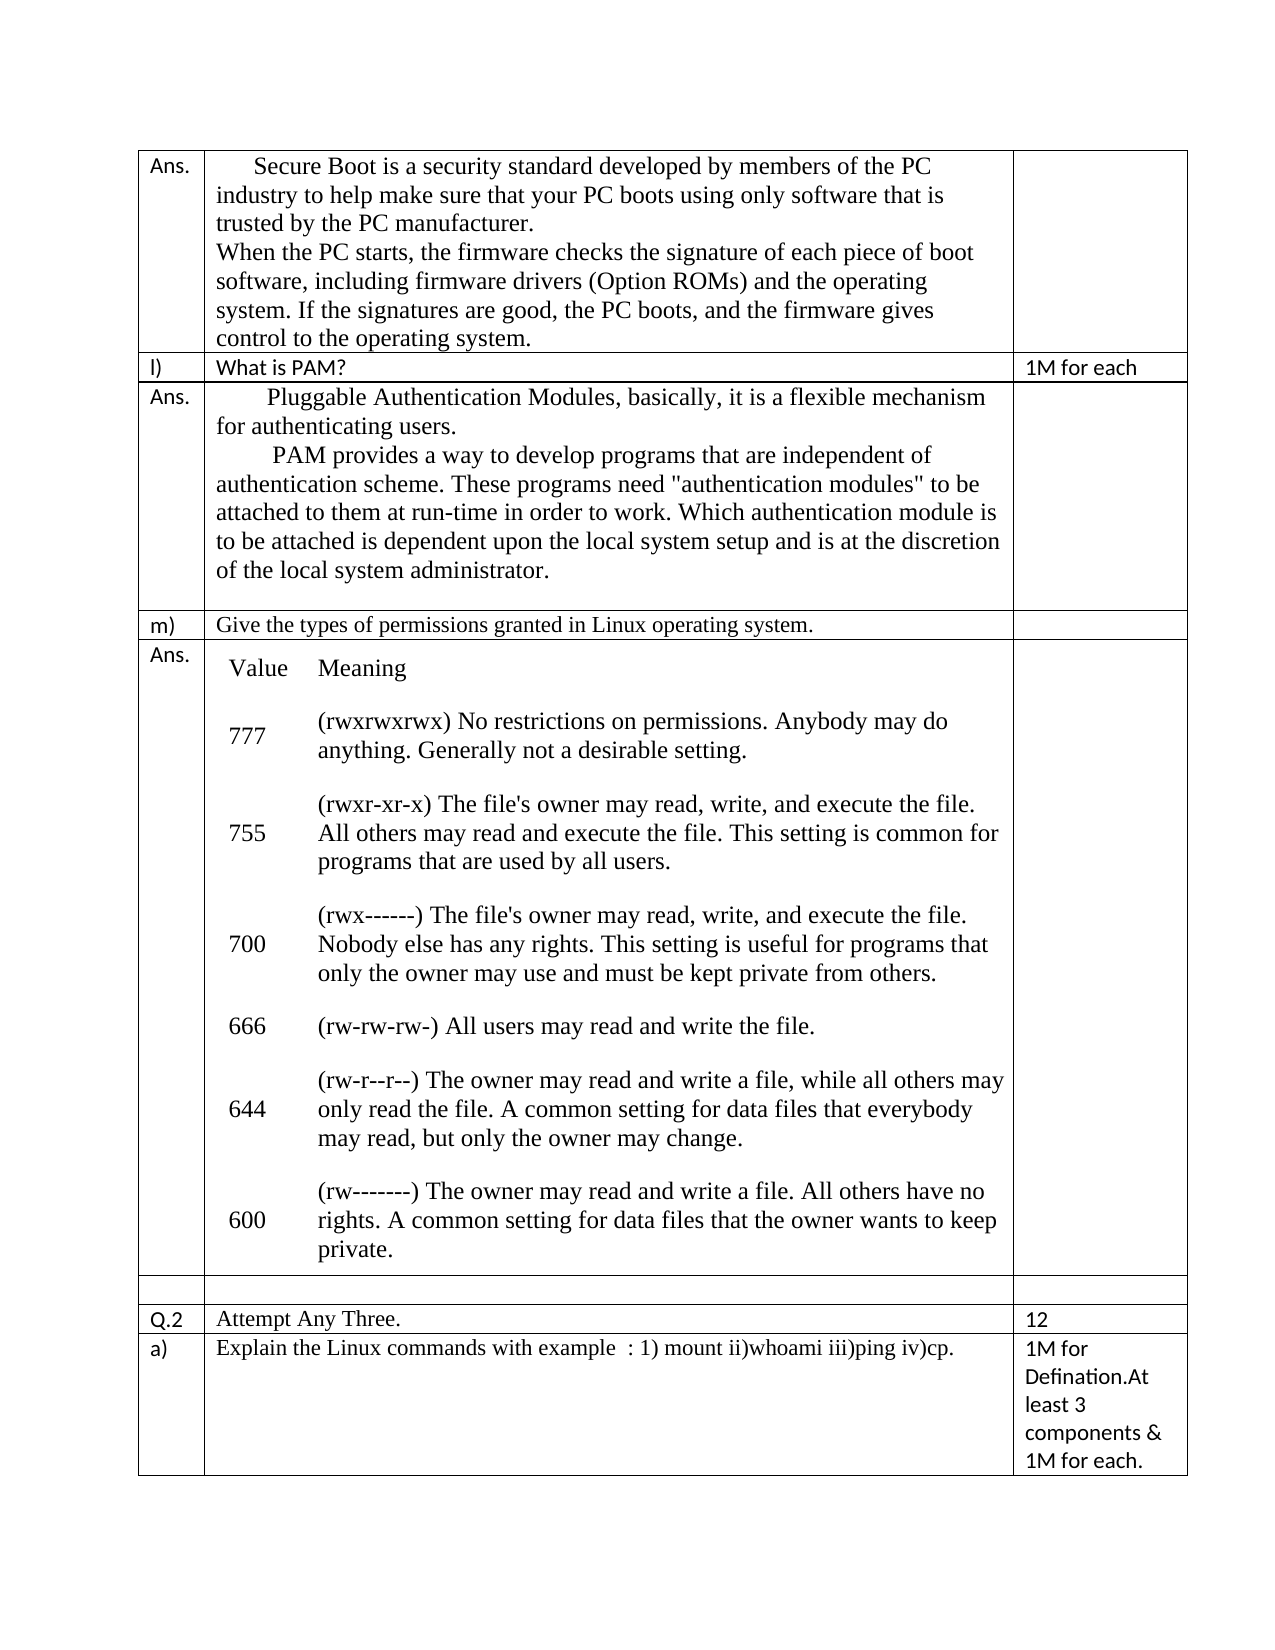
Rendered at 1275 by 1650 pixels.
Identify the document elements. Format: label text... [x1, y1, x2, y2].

table_cell [1014, 640, 1187, 1275]
table_cell 12 [1014, 1305, 1187, 1333]
table_cell a) [139, 1334, 204, 1474]
table_cell Secure Boot is a security standard developed by members of the PC industry to help make sure that your PC boots using only software that is trusted by the PC manufacturer. When the PC starts, the firmware checks the signature of each piece of boot software, including firmware drivers (Option ROMs) and the operating system. If the signatures are good, the PC boots, and the firmware gives control to the operating system. [205, 151, 1013, 352]
table_cell [1014, 611, 1187, 639]
table_cell [1014, 383, 1187, 610]
table_cell Explain the Linux commands with example : 1) mount ii)whoami iii)ping iv)cp. [205, 1334, 1013, 1474]
table_cell Pluggable Authentication Modules, basically, it is a flexible mechanism for authenticating users. PAM provides a way to develop programs that are independent of authentication scheme. These programs need "authentication modules" to be attached to them at run-time in order to work. Which authentication module is to be attached is dependent upon the local system setup and is at the discretion of the local system administrator. [205, 383, 1013, 610]
table_cell 1M for Defination.At least 3 components & 1M for each. [1014, 1334, 1187, 1474]
table_cell 1M for each [1014, 353, 1187, 381]
table_cell [205, 1276, 1013, 1304]
table_cell Attempt Any Three. [205, 1305, 1013, 1333]
table_cell Ans. [139, 151, 204, 352]
table_cell Ans. [139, 640, 204, 1275]
table_cell Ans. [139, 383, 204, 610]
table_cell [1014, 1276, 1187, 1304]
table_cell m) [139, 611, 204, 639]
table_cell l) [139, 353, 204, 381]
table_cell Q.2 [139, 1305, 204, 1333]
table_cell Give the types of permissions granted in Linux operating system. [205, 611, 1013, 639]
table_cell [139, 1276, 204, 1304]
table_cell [205, 640, 216, 1275]
table_cell What is PAM? [205, 353, 1013, 381]
table_cell [1014, 151, 1187, 352]
